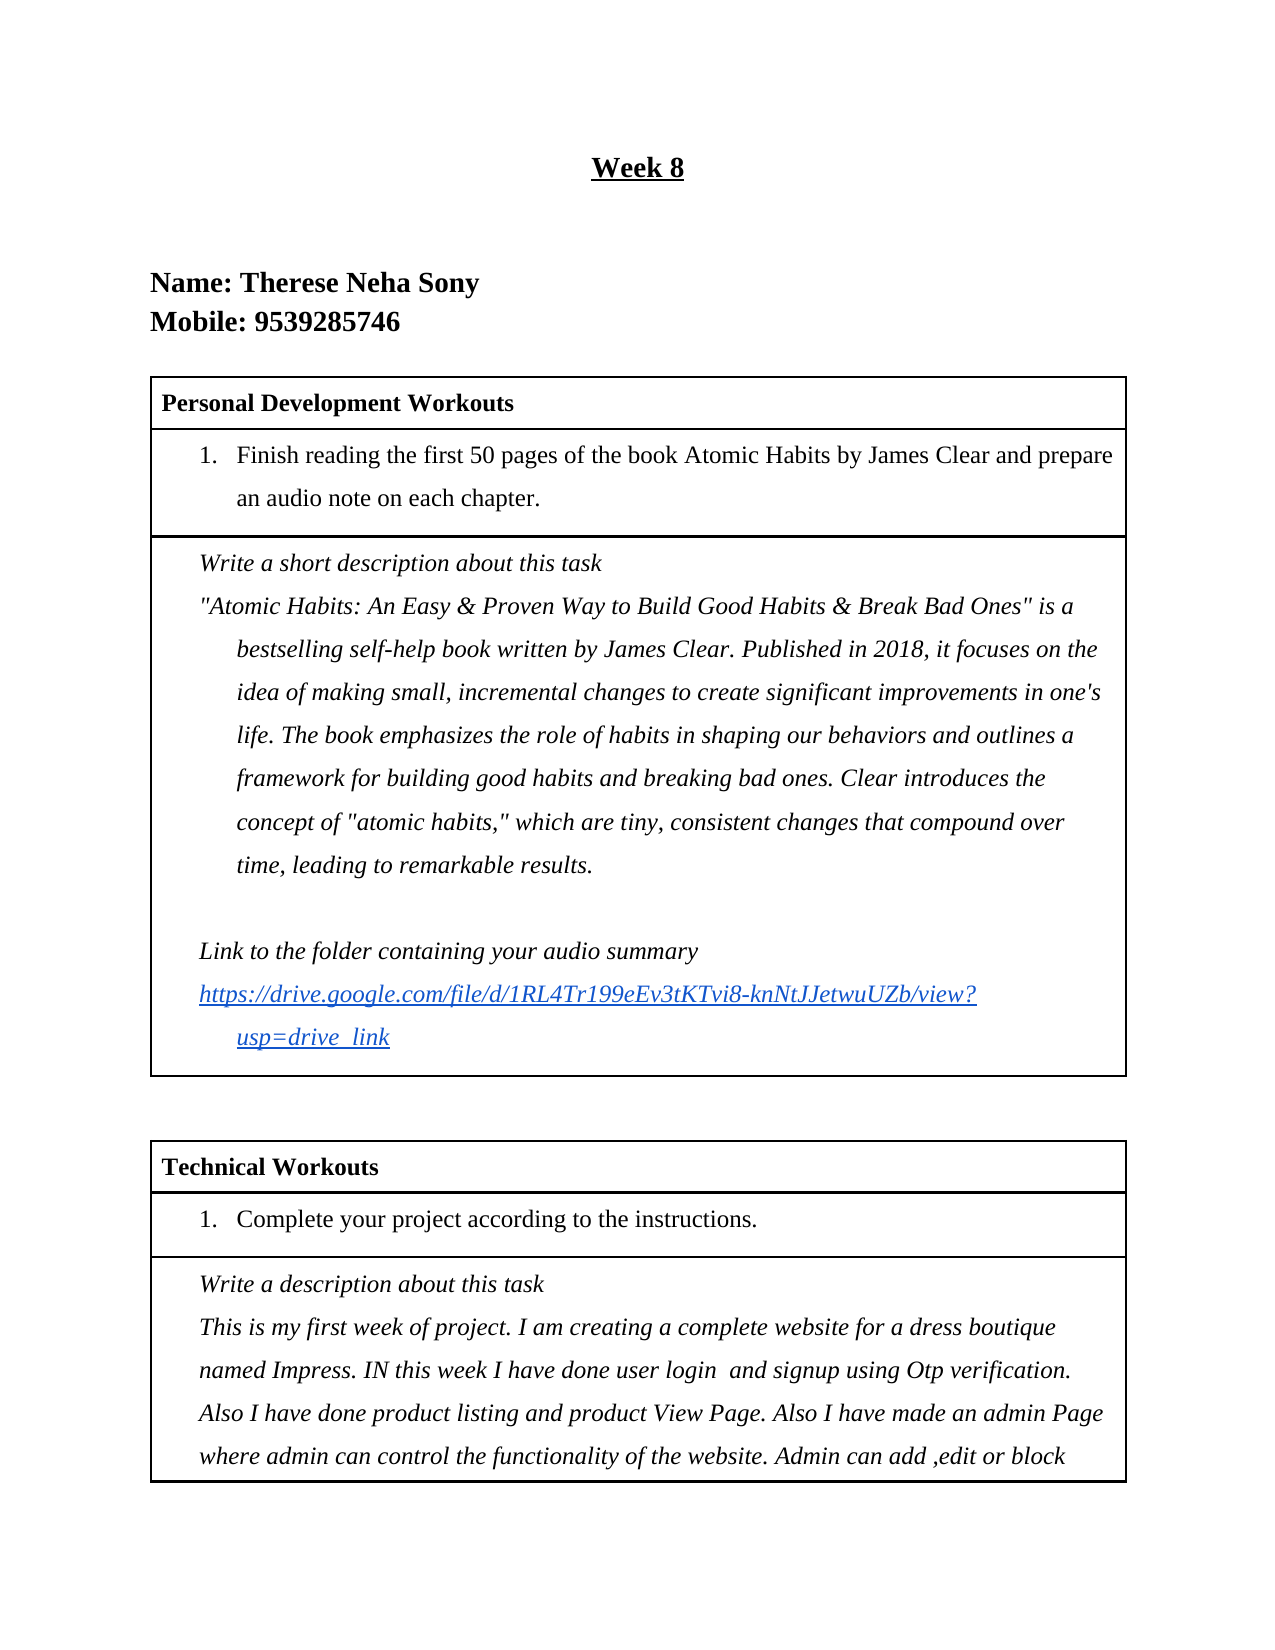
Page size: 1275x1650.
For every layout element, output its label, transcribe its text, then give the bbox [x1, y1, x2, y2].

table_cell Finish reading the first 50 pages of the book Atomic Habits by James Clear and prepare an audio note on each chapter. [152, 430, 1125, 535]
table_cell Write a short description about this task "Atomic Habits: An Easy & Proven Way to Build Good Habits & Break Bad Ones" is a bestselling self-help book written by James Clear. Published in 2018, it focuses on the idea of making small, incremental changes to create significant improvements in one's life. The book emphasizes the role of habits in shaping our behaviors and outlines a framework for building good habits and breaking bad ones. Clear introduces the concept of "atomic habits," which are tiny, consistent changes that compound over time, leading to remarkable results. Link to the folder containing your audio summary https://drive.google.com/file/d/1RL4Tr199eEv3tKTvi8-knNtJJetwuUZb/view?usp=drive_link [152, 538, 1125, 1074]
text Mobile: 9539285746 [150, 304, 1125, 338]
table_header Personal Development Workouts [152, 378, 1125, 427]
table_cell Complete your project according to the instructions. [152, 1194, 1125, 1256]
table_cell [152, 1258, 1125, 1480]
table_header Technical Workouts [152, 1142, 1125, 1191]
text Name: Therese Neha Sony [150, 266, 1125, 299]
text Week 8 [150, 150, 1125, 183]
